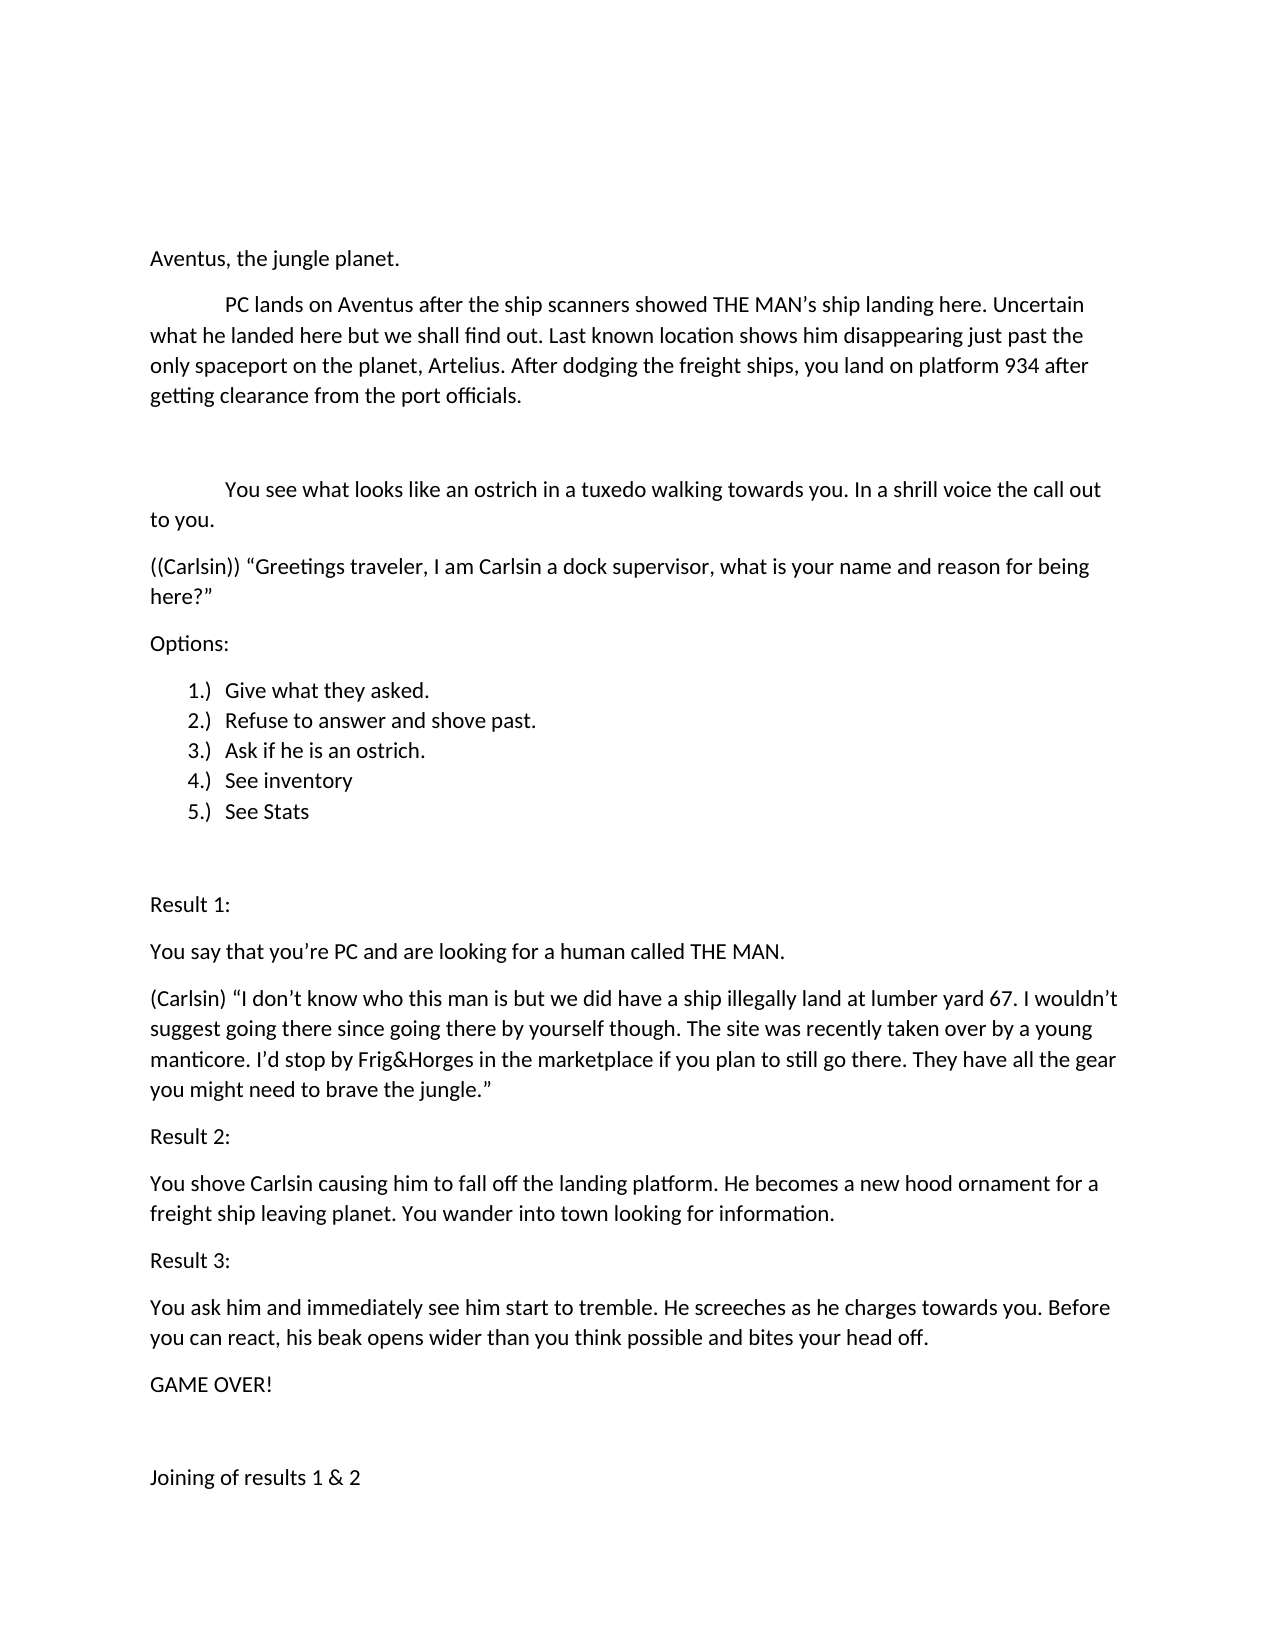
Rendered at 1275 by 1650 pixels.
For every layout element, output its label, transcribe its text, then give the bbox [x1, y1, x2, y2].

text PC lands on Aventus after the ship scanners showed THE MAN’s ship landing here. Uncertain what he landed here but we shall find out. Last known location shows him disappearing just past the only spaceport on the planet, Artelius. After dodging the freight ships, you land on platform 934 after getting clearance from the port officials. [150, 291, 1125, 409]
text Result 2: [150, 1122, 1125, 1150]
text You say that you’re PC and are looking for a human called THE MAN. [150, 937, 1125, 966]
text GAME OVER! [150, 1370, 1125, 1398]
text You ask him and immediately see him start to tremble. He screeches as he charges towards you. Before you can react, his beak opens wider than you think possible and bites your head off. [150, 1293, 1125, 1351]
list Refuse to answer and shove past. [187, 706, 1125, 734]
text Result 1: [150, 891, 1125, 919]
text You shove Carlsin causing him to fall off the landing platform. He becomes a new hood ornament for a freight ship leaving planet. You wander into town looking for information. [150, 1169, 1125, 1227]
text You see what looks like an ostrich in a tuxedo walking towards you. In a shrill voice the call out to you. [150, 475, 1125, 533]
text Joining of results 1 & 2 [150, 1463, 1125, 1492]
text Options: [150, 629, 1125, 657]
text Aventus, the jungle planet. [150, 244, 1125, 272]
text Result 3: [150, 1246, 1125, 1274]
list See Stats [187, 797, 1125, 825]
list Give what they asked. [187, 676, 1125, 704]
text (Carlsin) “I don’t know who this man is but we did have a ship illegally land at lumber yard 67. I wouldn’t suggest going there since going there by yourself though. The site was recently taken over by a young manticore. I’d stop by Frig&Horges in the marketplace if you plan to still go there. They have all the gear you might need to brave the jungle.” [150, 984, 1125, 1103]
text ((Carlsin)) “Greetings traveler, I am Carlsin a dock supervisor, what is your name and reason for being here?” [150, 552, 1125, 610]
list Ask if he is an ostrich. [187, 736, 1125, 764]
list See inventory [187, 767, 1125, 795]
